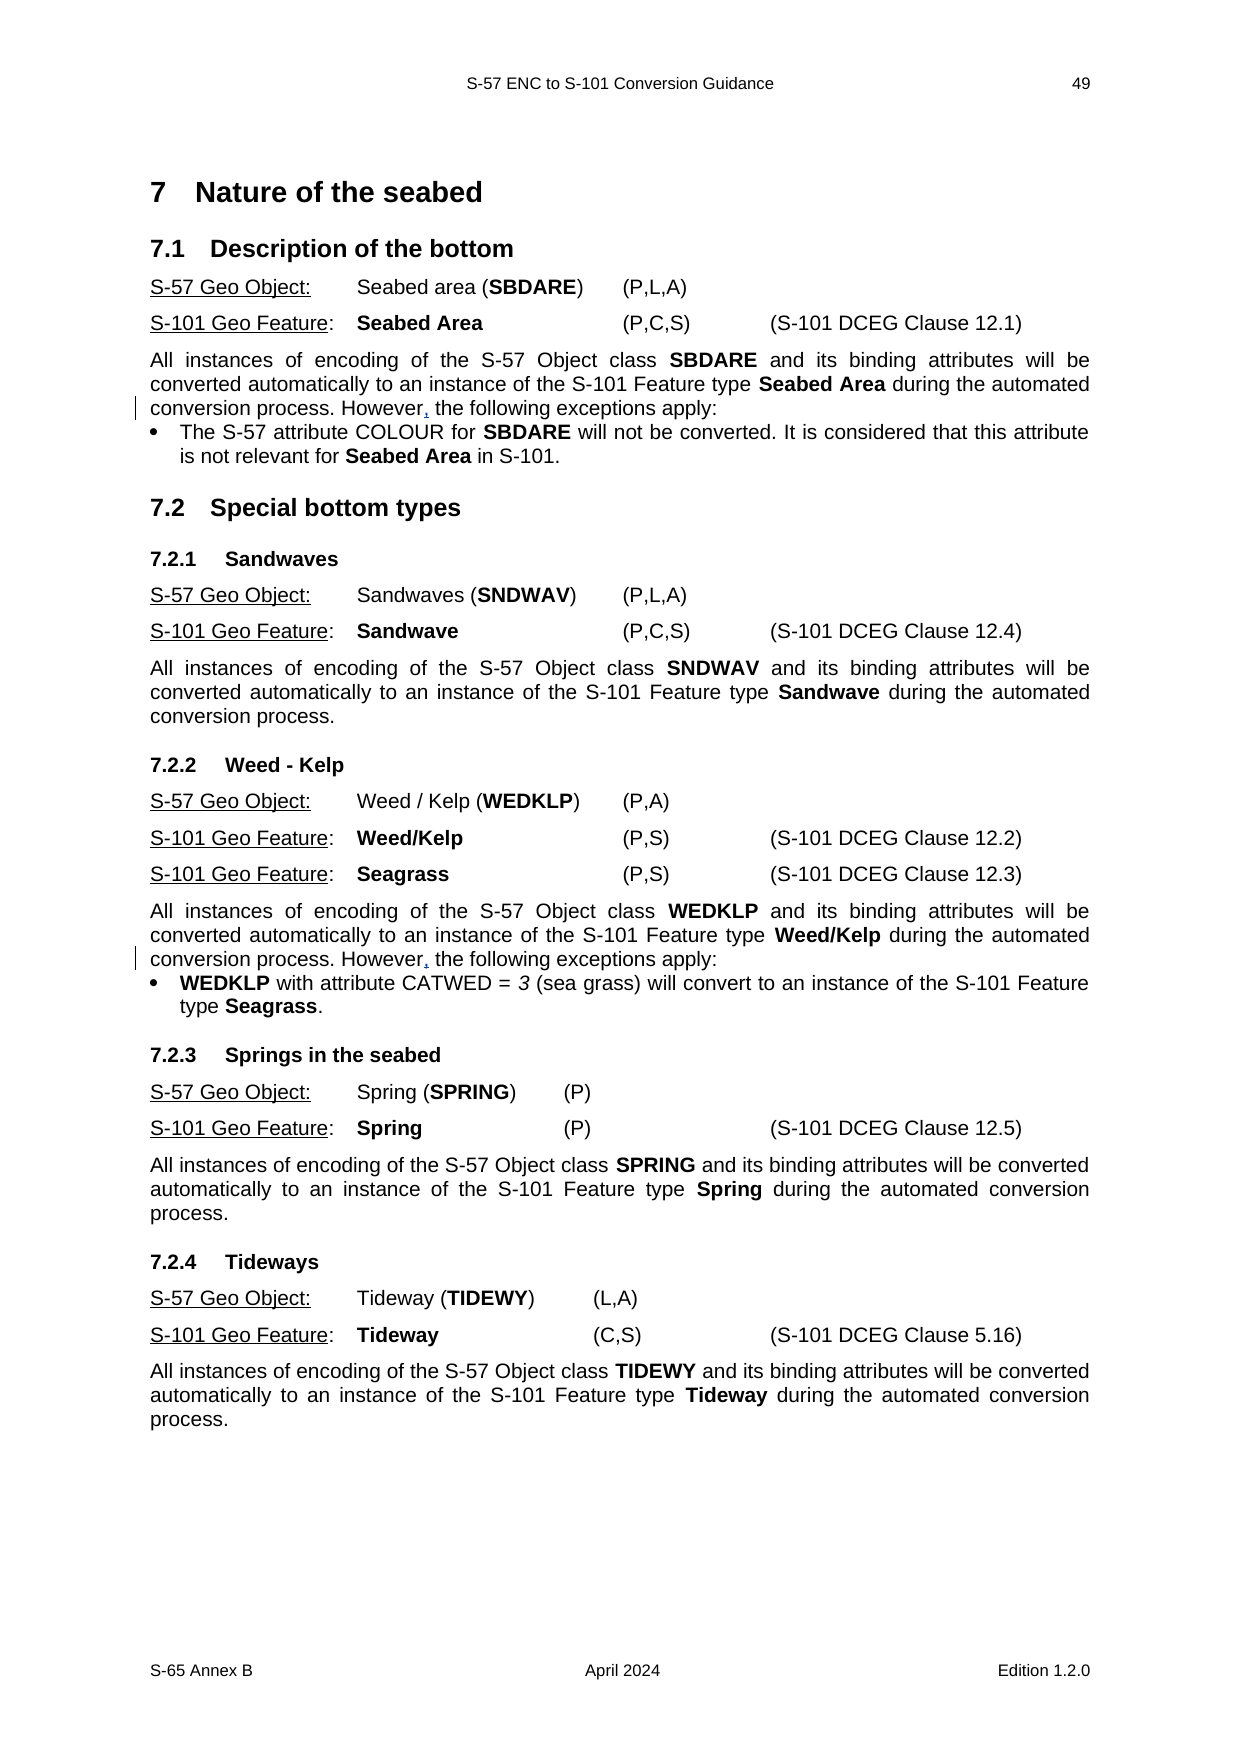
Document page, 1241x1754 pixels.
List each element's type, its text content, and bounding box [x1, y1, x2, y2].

text S-57 Geo Object: Tideway (TIDEWY) (L,A) [150, 1286, 1090, 1310]
text S-57 Geo Object: Seabed area (SBDARE) (P,L,A) [150, 275, 1090, 299]
subtitle Weed - Kelp [150, 753, 1090, 777]
subtitle Special bottom types [150, 493, 1090, 521]
subtitle Nature of the seabed [150, 175, 1090, 208]
list The S-57 attribute COLOUR for SBDARE will not be converted. It is considered that this attribute is not relevant for Seabed Area in S-101. [150, 419, 1090, 468]
text S-101 Geo Feature: Weed/Kelp (P,S) (S-101 DCEG Clause 12.2) [150, 826, 1090, 849]
text S-101 Geo Feature: Tideway (C,S) (S-101 DCEG Clause 5.16) [150, 1322, 1090, 1346]
text S-101 Geo Feature: Seagrass (P,S) (S-101 DCEG Clause 12.3) [150, 862, 1090, 886]
text All instances of encoding of the S-57 Object class SNDWAV and its binding attributes will be converted automatically to an instance of the S-101 Feature type Sandwave during the automated conversion process. [150, 656, 1090, 728]
text All instances of encoding of the S-57 Object class SBDARE and its binding attributes will be converted automatically to an instance of the S-101 Feature type Seabed Area during the automated conversion process. However the following exceptions apply: [150, 348, 1090, 419]
subtitle Description of the bottom [150, 233, 1090, 262]
text All instances of encoding of the S-57 Object class SPRING and its binding attributes will be converted automatically to an instance of the S-101 Feature type Spring during the automated conversion process. [150, 1153, 1090, 1224]
text S-57 Geo Object: Spring (SPRING) (P) [150, 1080, 1090, 1104]
text S-101 Geo Feature: Sandwave (P,C,S) (S-101 DCEG Clause 12.4) [150, 619, 1090, 643]
text S-57 Geo Object: Sandwaves (SNDWAV) (P,L,A) [150, 583, 1090, 607]
text All instances of encoding of the S-57 Object class TIDEWY and its binding attributes will be converted automatically to an instance of the S-101 Feature type Tideway during the automated conversion process. [150, 1359, 1090, 1431]
subtitle Tideways [150, 1249, 1090, 1273]
subtitle Sandwaves [150, 546, 1090, 570]
list WEDKLP with attribute CATWED = 3 (sea grass) will convert to an instance of the S-101 Feature type Seagrass. [150, 970, 1090, 1018]
text S-57 Geo Object: Weed / Kelp (WEDKLP) (P,A) [150, 789, 1090, 813]
text All instances of encoding of the S-57 Object class WEDKLP and its binding attributes will be converted automatically to an instance of the S-101 Feature type Weed/Kelp during the automated conversion process. However the following exceptions apply: [150, 898, 1090, 970]
text S-101 Geo Feature: Spring (P) (S-101 DCEG Clause 12.5) [150, 1116, 1090, 1140]
subtitle Springs in the seabed [150, 1043, 1090, 1067]
text S-101 Geo Feature: Seabed Area (P,C,S) (S-101 DCEG Clause 12.1) [150, 311, 1090, 335]
